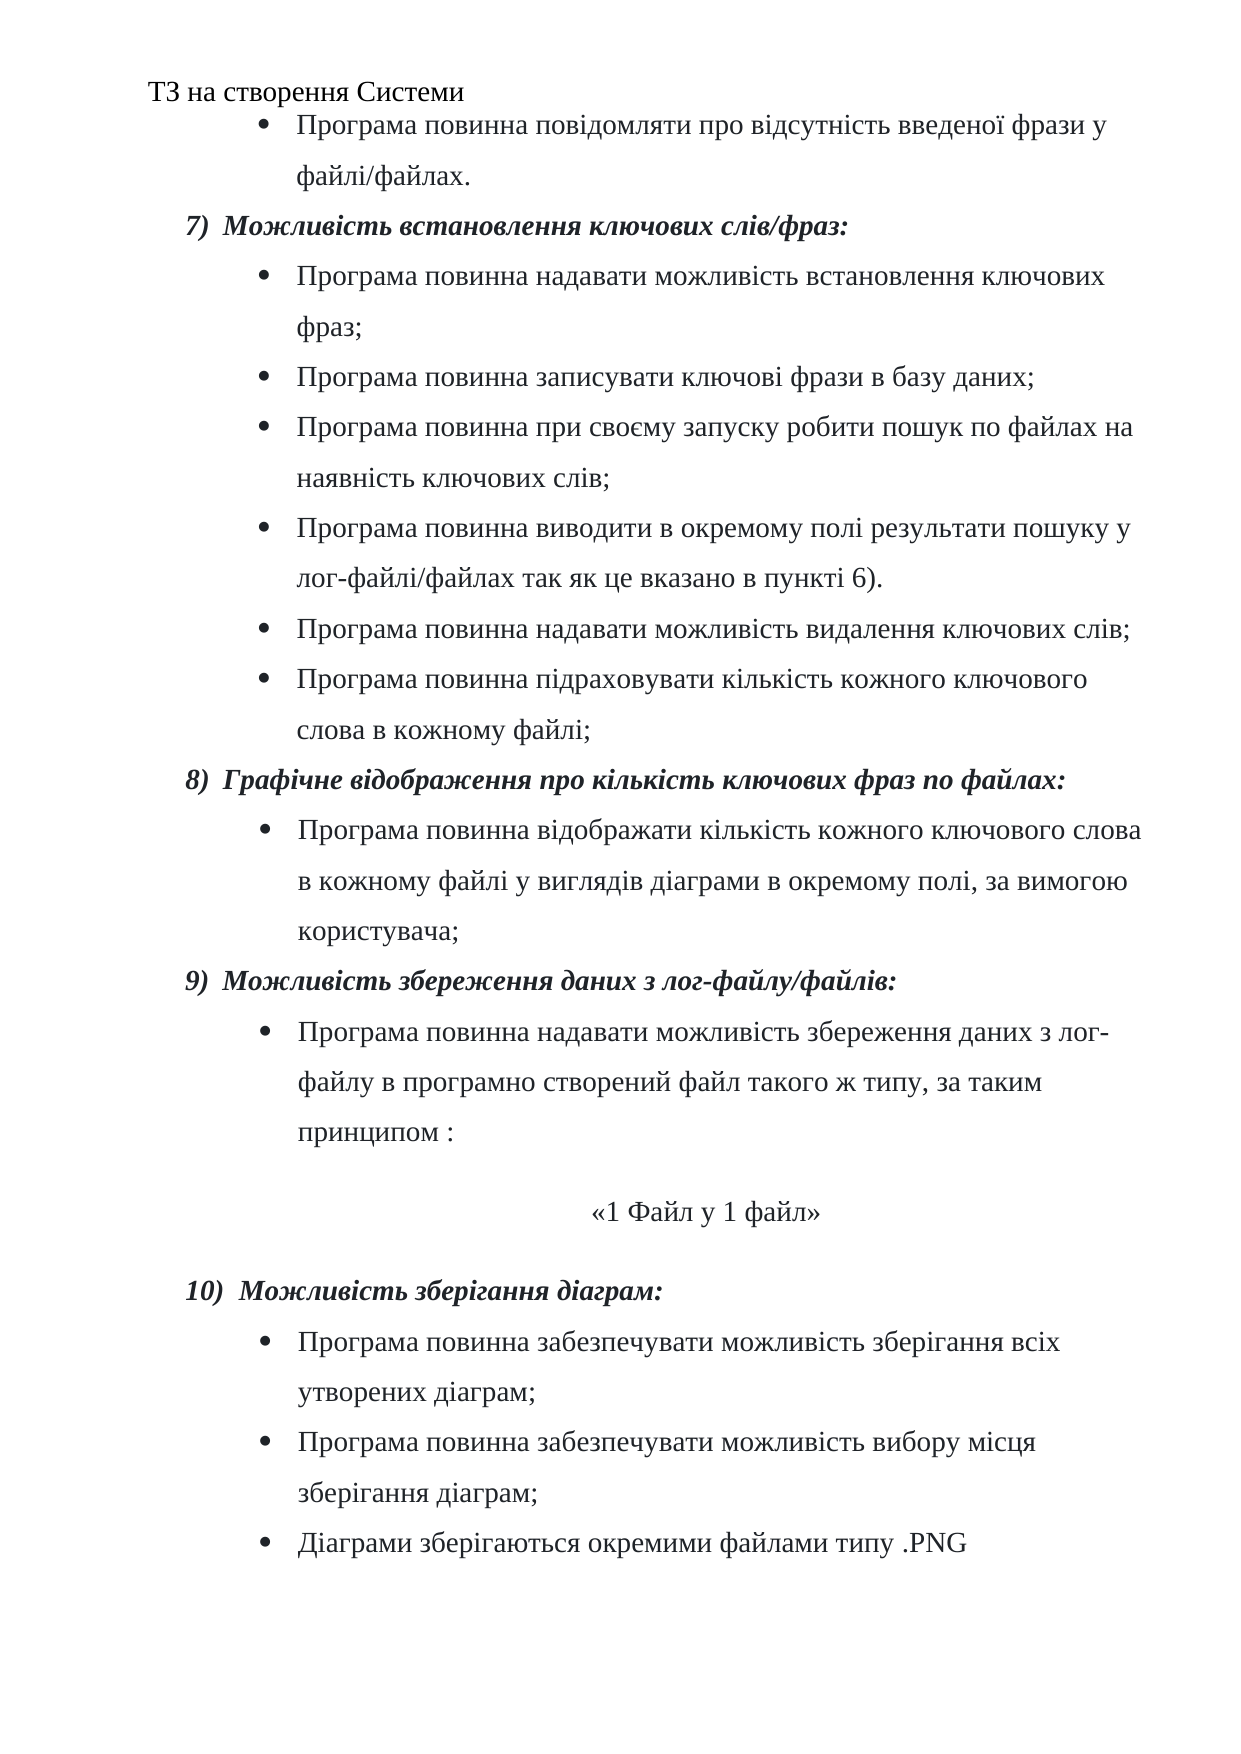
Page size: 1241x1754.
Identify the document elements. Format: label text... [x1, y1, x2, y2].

list Програма повинна відображати кількість кожного ключового слова в кожному файлі у виглядів діаграми в окремому полі, за вимогою користувача; [260, 812, 1152, 947]
list Програма повинна виводити в окремому полі результати пошуку у лог-файлі/файлах так як це вказано в пункті 6). [259, 510, 1152, 594]
list Програма повинна підраховувати кількість кожного ключового слова в кожному файлі; [259, 661, 1152, 745]
list Програма повинна надавати можливість видалення ключових слів; [259, 611, 1152, 644]
list Програма повинна повідомляти про відсутність введеної фрази у файлі/файлах. [258, 107, 1152, 191]
list Можливість зберігання діаграм: [185, 1273, 1152, 1307]
list Програма повинна записувати ключові фрази в базу даних; [259, 359, 1152, 393]
list Діаграми зберігаються окремими файлами типу .PNG [260, 1525, 1152, 1559]
text «1 Файл у 1 файл» [260, 1194, 1152, 1227]
list Програма повинна при своєму запуску робити пошук по файлах на наявність ключових слів; [259, 409, 1152, 493]
list Можливість збереження даних з лог-файлу/файлів: [185, 963, 1152, 997]
list Можливість встановлення ключових слів/фраз: [185, 208, 1152, 242]
list Програма повинна надавати можливість збереження даних з лог-файлу в програмно створений файл такого ж типу, за таким принципом : [260, 1014, 1152, 1148]
list Програма повинна забезпечувати можливість зберігання всіх утворених діаграм; [260, 1324, 1152, 1408]
list Графічне відображення про кількість ключових фраз по файлах: [185, 762, 1152, 796]
list Програма повинна надавати можливість встановлення ключових фраз; [259, 258, 1152, 342]
list Програма повинна забезпечувати можливість вибору місця зберігання діаграм; [260, 1424, 1152, 1508]
